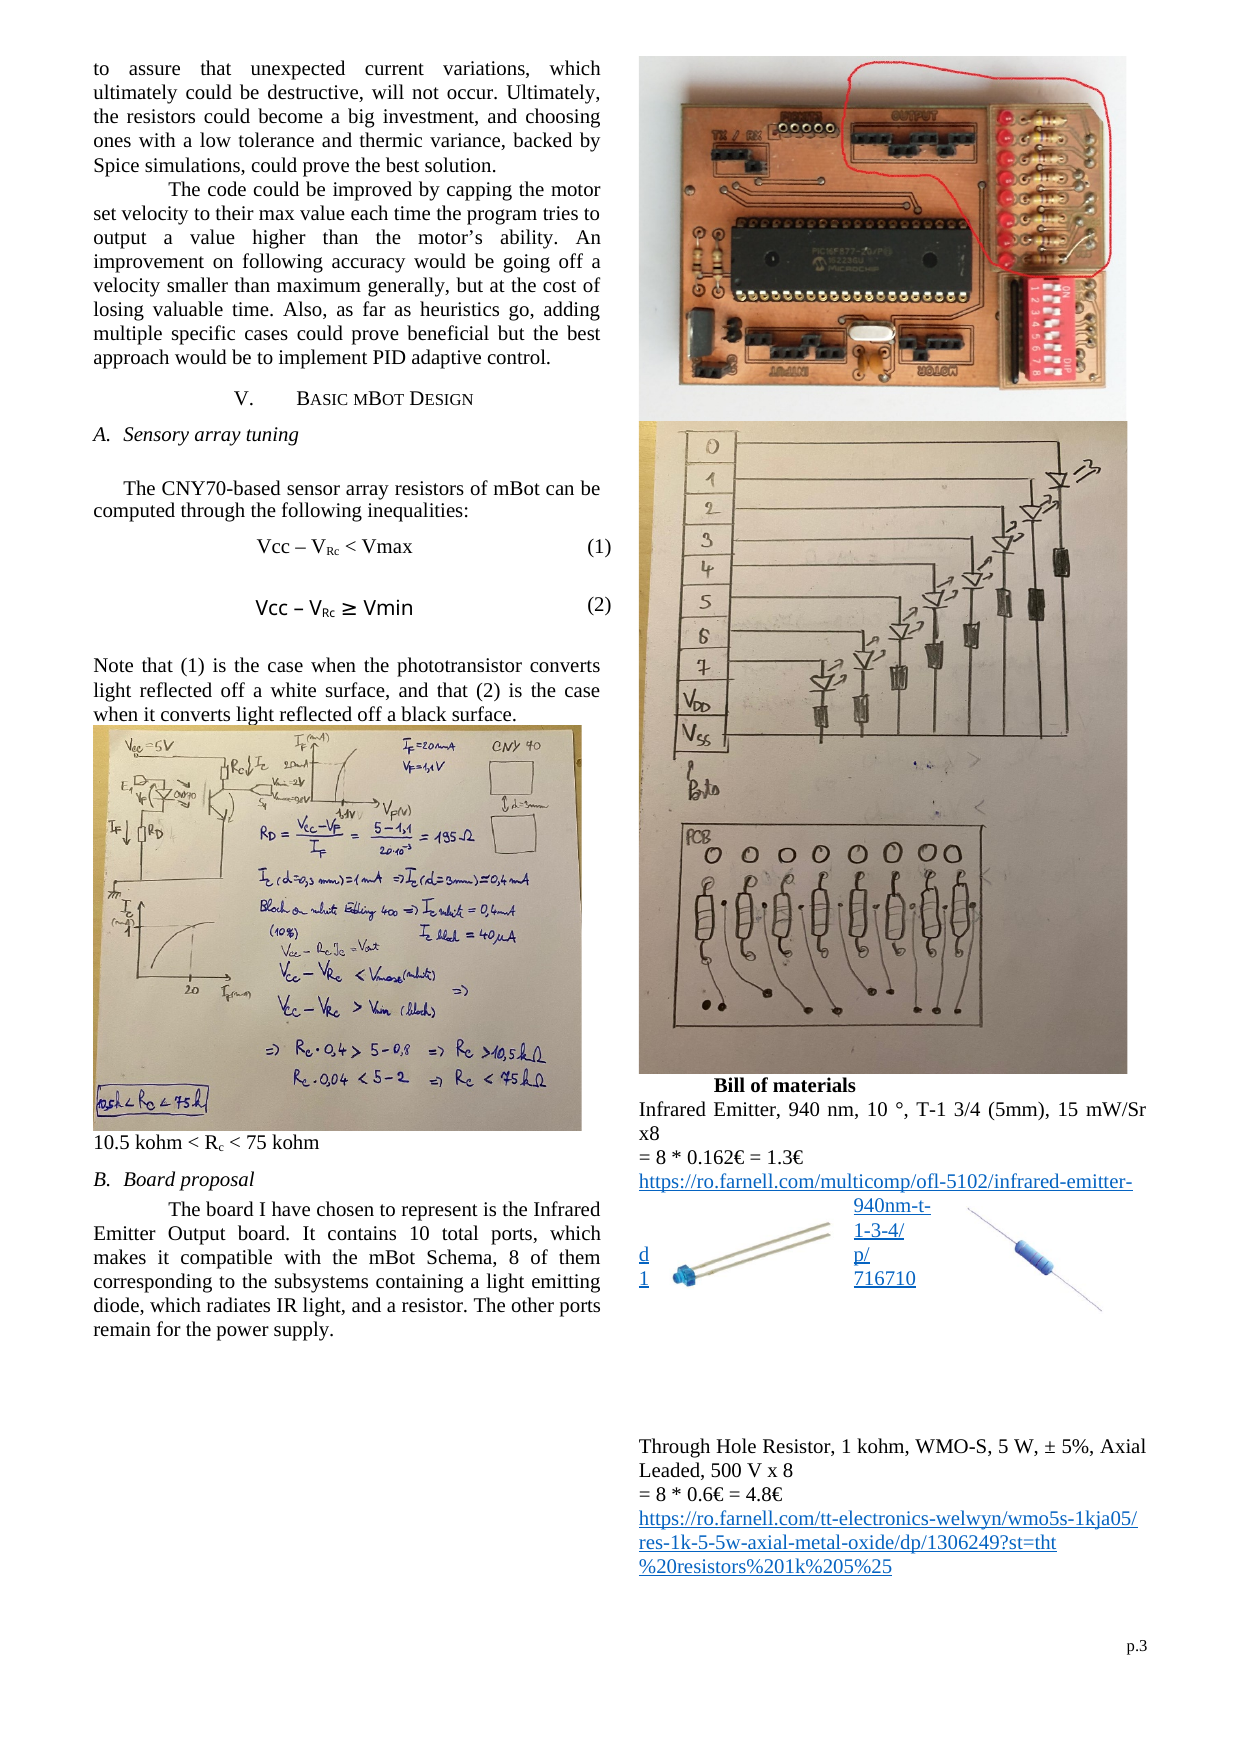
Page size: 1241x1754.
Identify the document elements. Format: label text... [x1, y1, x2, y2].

text 10.5 kohm < Rc < 75 kohm [93, 1130, 601, 1154]
text Infrared Emitter, 940 nm, 10 °, T-1 3/4 (5mm), 15 mW/Sr x8 [639, 1097, 1147, 1145]
text Note that (1) is the case when the phototransistor converts light reflected off a white surface, and that (2) is the case when it converts light reflected off a black surface. [93, 653, 601, 726]
picture [950, 1199, 1114, 1318]
text The board I have chosen to represent is the Infrared Emitter Output board. It contains 10 total ports, which makes it compatible with the mBot Schema, 8 of them corresponding to the subsystems containing a light emitting diode, which radiates IR light, and a resistor. The other ports remain for the power supply. [93, 1197, 601, 1341]
table_cell [93, 594, 576, 653]
text Through Hole Resistor, 1 kohm, WMO-S, 5 W, ± 5%, Axial Leaded, 500 V x 8 [639, 1434, 1147, 1482]
picture [667, 1203, 835, 1307]
text The code could be improved by capping the motor set velocity to their max value each time the program tries to output a value higher than the motor’s ability. An improvement on following accuracy would be going off a velocity smaller than maximum generally, but at the cost of losing valuable time. Also, as far as heuristics go, adding multiple specific cases could prove beneficial but the best approach would be to implement PID adaptive control. [93, 177, 601, 369]
picture [93, 725, 582, 1131]
text Bill of materials [639, 1073, 1147, 1097]
text The CNY70-based sensor array resistors of mBot can be computed through the following inequalities: [93, 477, 601, 522]
table_cell (2) [576, 594, 620, 653]
subtitle Basic mBot Design [93, 386, 601, 410]
text = 8 * 0.162€ = 1.3€ [639, 1145, 1147, 1169]
table_header (1) [576, 535, 620, 593]
subtitle Board proposal [93, 1167, 601, 1191]
text https://ro.farnell.com/multicomp/ofl-5102/infrared-emitter-940nm-t-1-3-4/dp/1716710 [639, 1169, 1147, 1290]
table_header Vcc – VRc < Vmax [93, 535, 576, 593]
text = 8 * 0.6€ = 4.8€ [639, 1482, 1147, 1506]
subtitle Sensory array tuning [93, 422, 601, 446]
text https://ro.farnell.com/tt-electronics-welwyn/wmo5s-1kja05/res-1k-5-5w-axial-metal-oxide/dp/1306249?st=tht%20resistors%201k%205%25 [639, 1506, 1147, 1578]
picture [638, 56, 1128, 1074]
